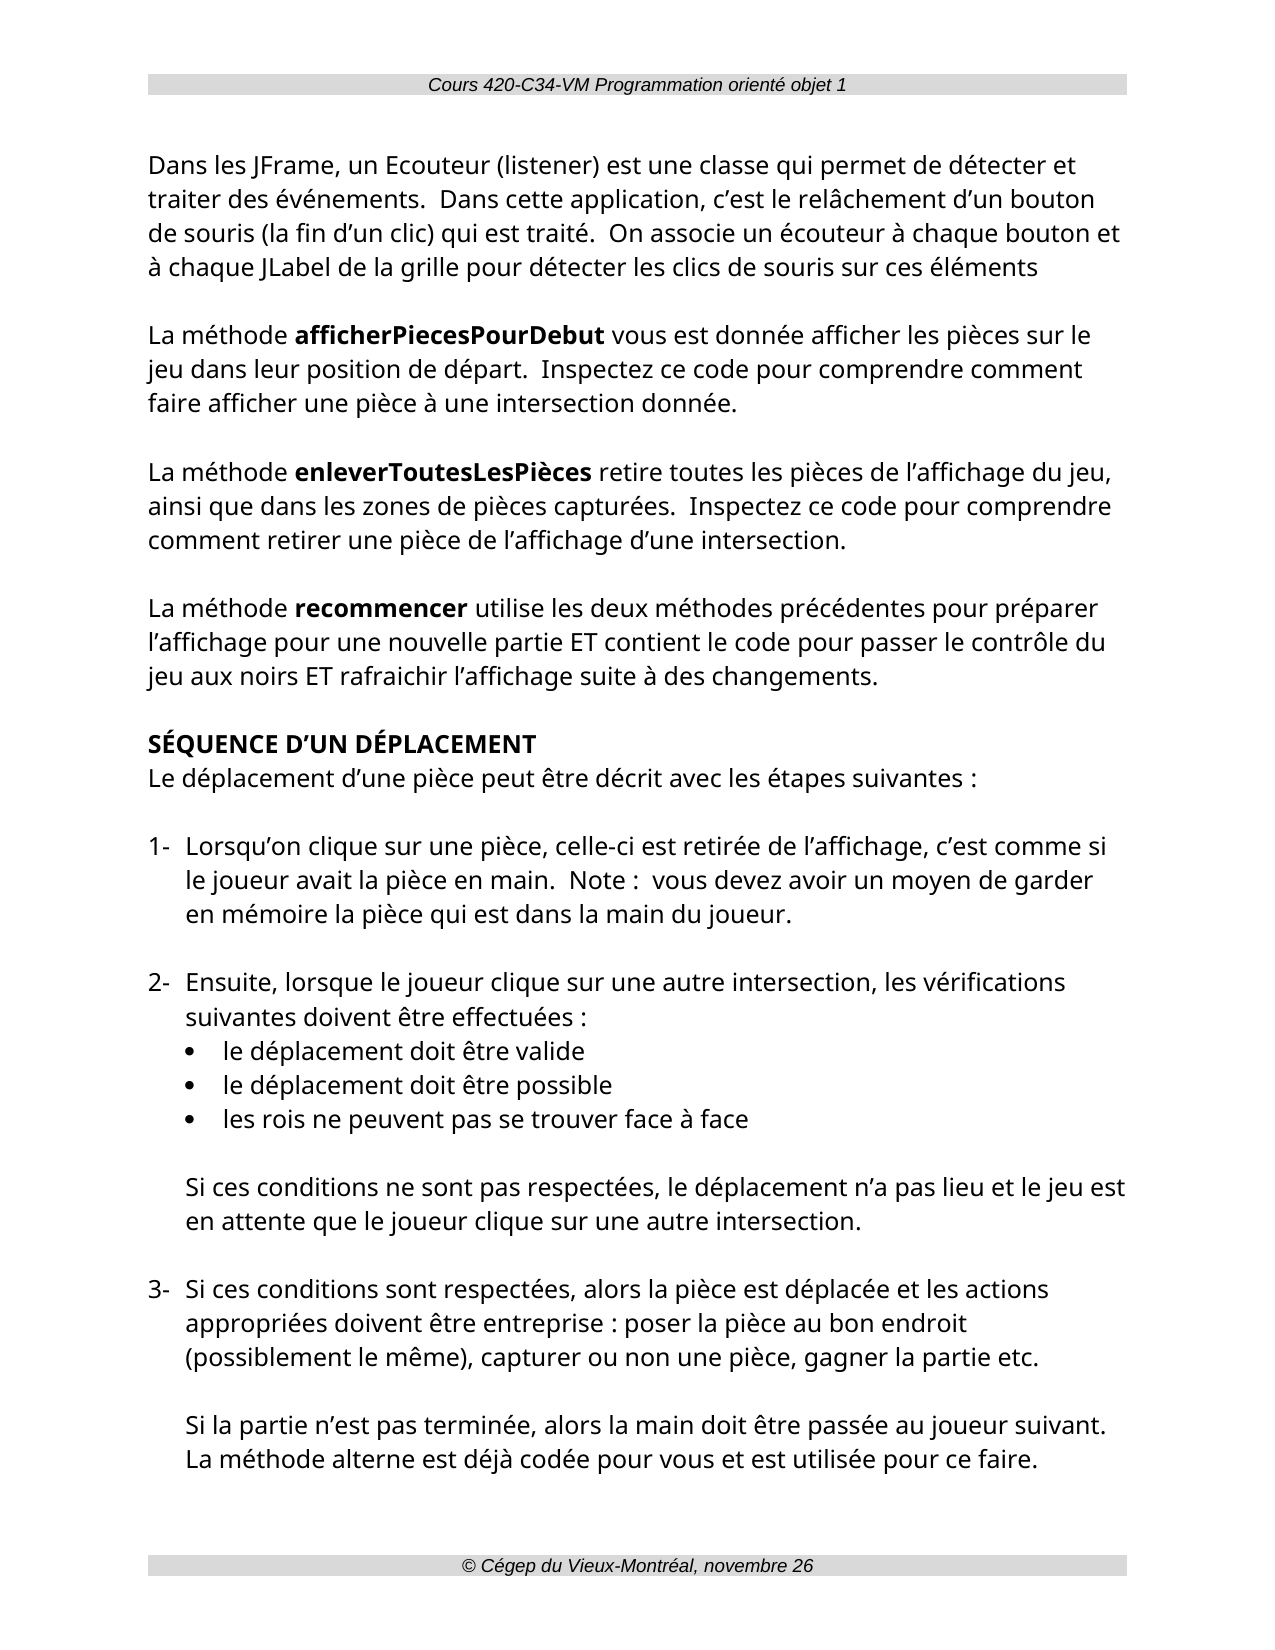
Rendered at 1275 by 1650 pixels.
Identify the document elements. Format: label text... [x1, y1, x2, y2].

text La méthode afficherPiecesPourDebut vous est donnée afficher les pièces sur le jeu dans leur position de départ. Inspectez ce code pour comprendre comment faire afficher une pièce à une intersection donnée. [148, 318, 1127, 420]
list Si ces conditions sont respectées, alors la pièce est déplacée et les actions appropriées doivent être entreprise : poser la pièce au bon endroit (possiblement le même), capturer ou non une pièce, gagner la partie etc. [148, 1272, 1127, 1374]
text Le déplacement d’une pièce peut être décrit avec les étapes suivantes : [148, 761, 1127, 795]
text Dans les JFrame, un Ecouteur (listener) est une classe qui permet de détecter et traiter des événements. Dans cette application, c’est le relâchement d’un bouton de souris (la fin d’un clic) qui est traité. On associe un écouteur à chaque bouton et à chaque JLabel de la grille pour détecter les clics de souris sur ces éléments [148, 148, 1127, 284]
text La méthode recommencer utilise les deux méthodes précédentes pour préparer l’affichage pour une nouvelle partie ET contient le code pour passer le contrôle du jeu aux noirs ET rafraichir l’affichage suite à des changements. [148, 590, 1127, 693]
list Lorsqu’on clique sur une pièce, celle-ci est retirée de l’affichage, c’est comme si le joueur avait la pièce en main. Note : vous devez avoir un moyen de garder en mémoire la pièce qui est dans la main du joueur. [148, 829, 1127, 931]
text SÉQUENCE D’UN DÉPLACEMENT [148, 727, 1127, 761]
text La méthode enleverToutesLesPièces retire toutes les pièces de l’affichage du jeu, ainsi que dans les zones de pièces capturées. Inspectez ce code pour comprendre comment retirer une pièce de l’affichage d’une intersection. [148, 454, 1127, 556]
text Si ces conditions ne sont pas respectées, le déplacement n’a pas lieu et le jeu est en attente que le joueur clique sur une autre intersection. [185, 1169, 1127, 1238]
text Si la partie n’est pas terminée, alors la main doit être passée au joueur suivant. La méthode alterne est déjà codée pour vous et est utilisée pour ce faire. [185, 1408, 1127, 1476]
list le déplacement doit être possible [185, 1067, 1127, 1101]
list le déplacement doit être valide [185, 1033, 1127, 1067]
list les rois ne peuvent pas se trouver face à face [185, 1101, 1127, 1135]
list Ensuite, lorsque le joueur clique sur une autre intersection, les vérifications suivantes doivent être effectuées : [148, 965, 1127, 1033]
